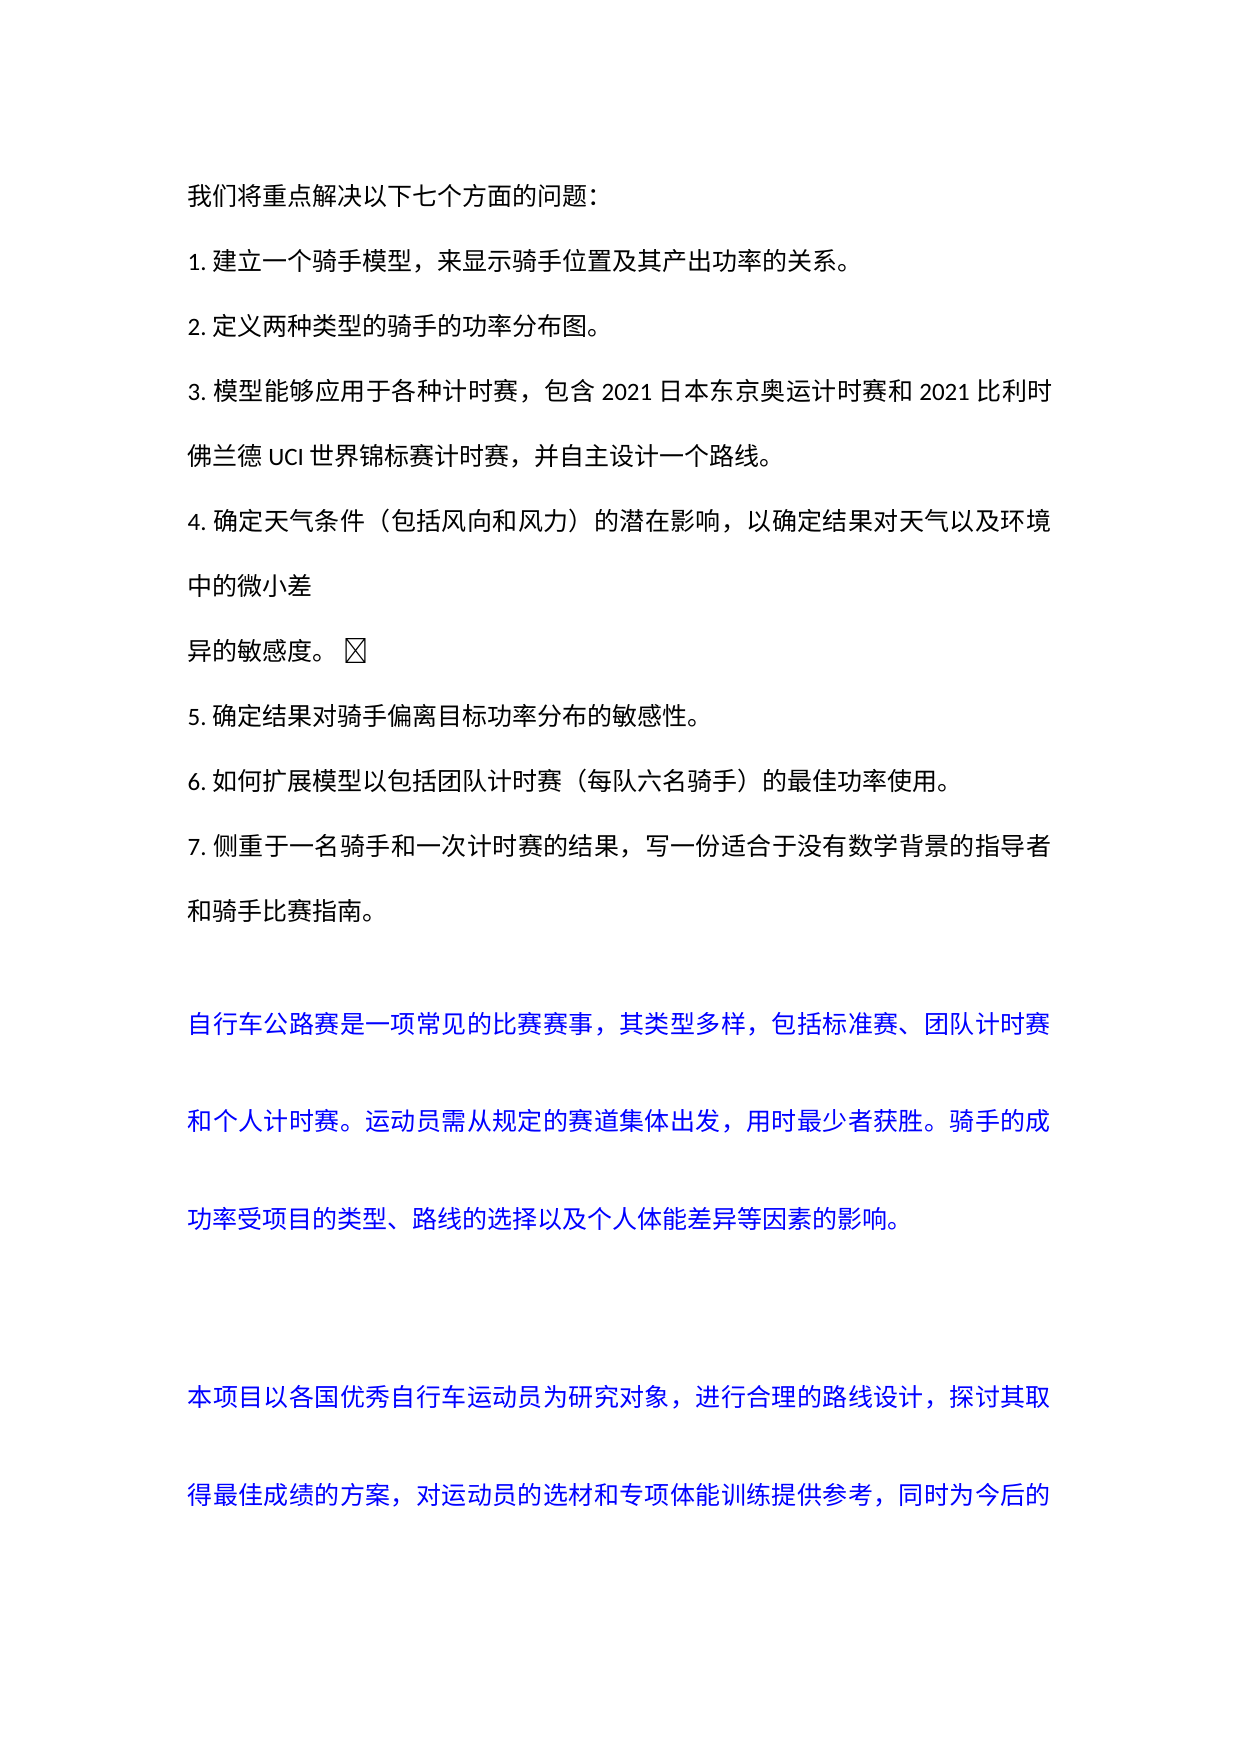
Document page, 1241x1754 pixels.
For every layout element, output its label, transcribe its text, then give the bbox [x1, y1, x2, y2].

text 异的敏感度。  [187, 617, 1053, 682]
text 1. 建立一个骑手模型，来显示骑手位置及其产出功率的关系。 [187, 227, 1053, 292]
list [187, 1363, 1053, 1526]
text 7. 侧重于一名骑手和一次计时赛的结果，写一份适合于没有数学背景的指导者和骑手比赛指南。 [187, 812, 1053, 942]
list 自行车公路赛是一项常见的比赛赛事，其类型多样，包括标准赛、团队计时赛和个人计时赛。运动员需从规定的赛道集体出发，用时最少者获胜。骑手的成功率受项目的类型、路线的选择以及个人体能差异等因素的影响。 [187, 990, 1053, 1250]
text 4. 确定天气条件（包括风向和风力）的潜在影响，以确定结果对天气以及环境中的微小差 [187, 487, 1053, 617]
text 2. 定义两种类型的骑手的功率分布图。 [187, 292, 1053, 357]
text 我们将重点解决以下七个方面的问题： [187, 162, 1053, 227]
text 6. 如何扩展模型以包括团队计时赛（每队六名骑手）的最佳功率使用。 [187, 747, 1053, 812]
text 5. 确定结果对骑手偏离目标功率分布的敏感性。 [187, 682, 1053, 747]
text 3. 模型能够应用于各种计时赛，包含2021 日本东京奥运计时赛和2021 比利时佛兰德 UCI 世界锦标赛计时赛，并自主设计一个路线。 [187, 357, 1053, 487]
